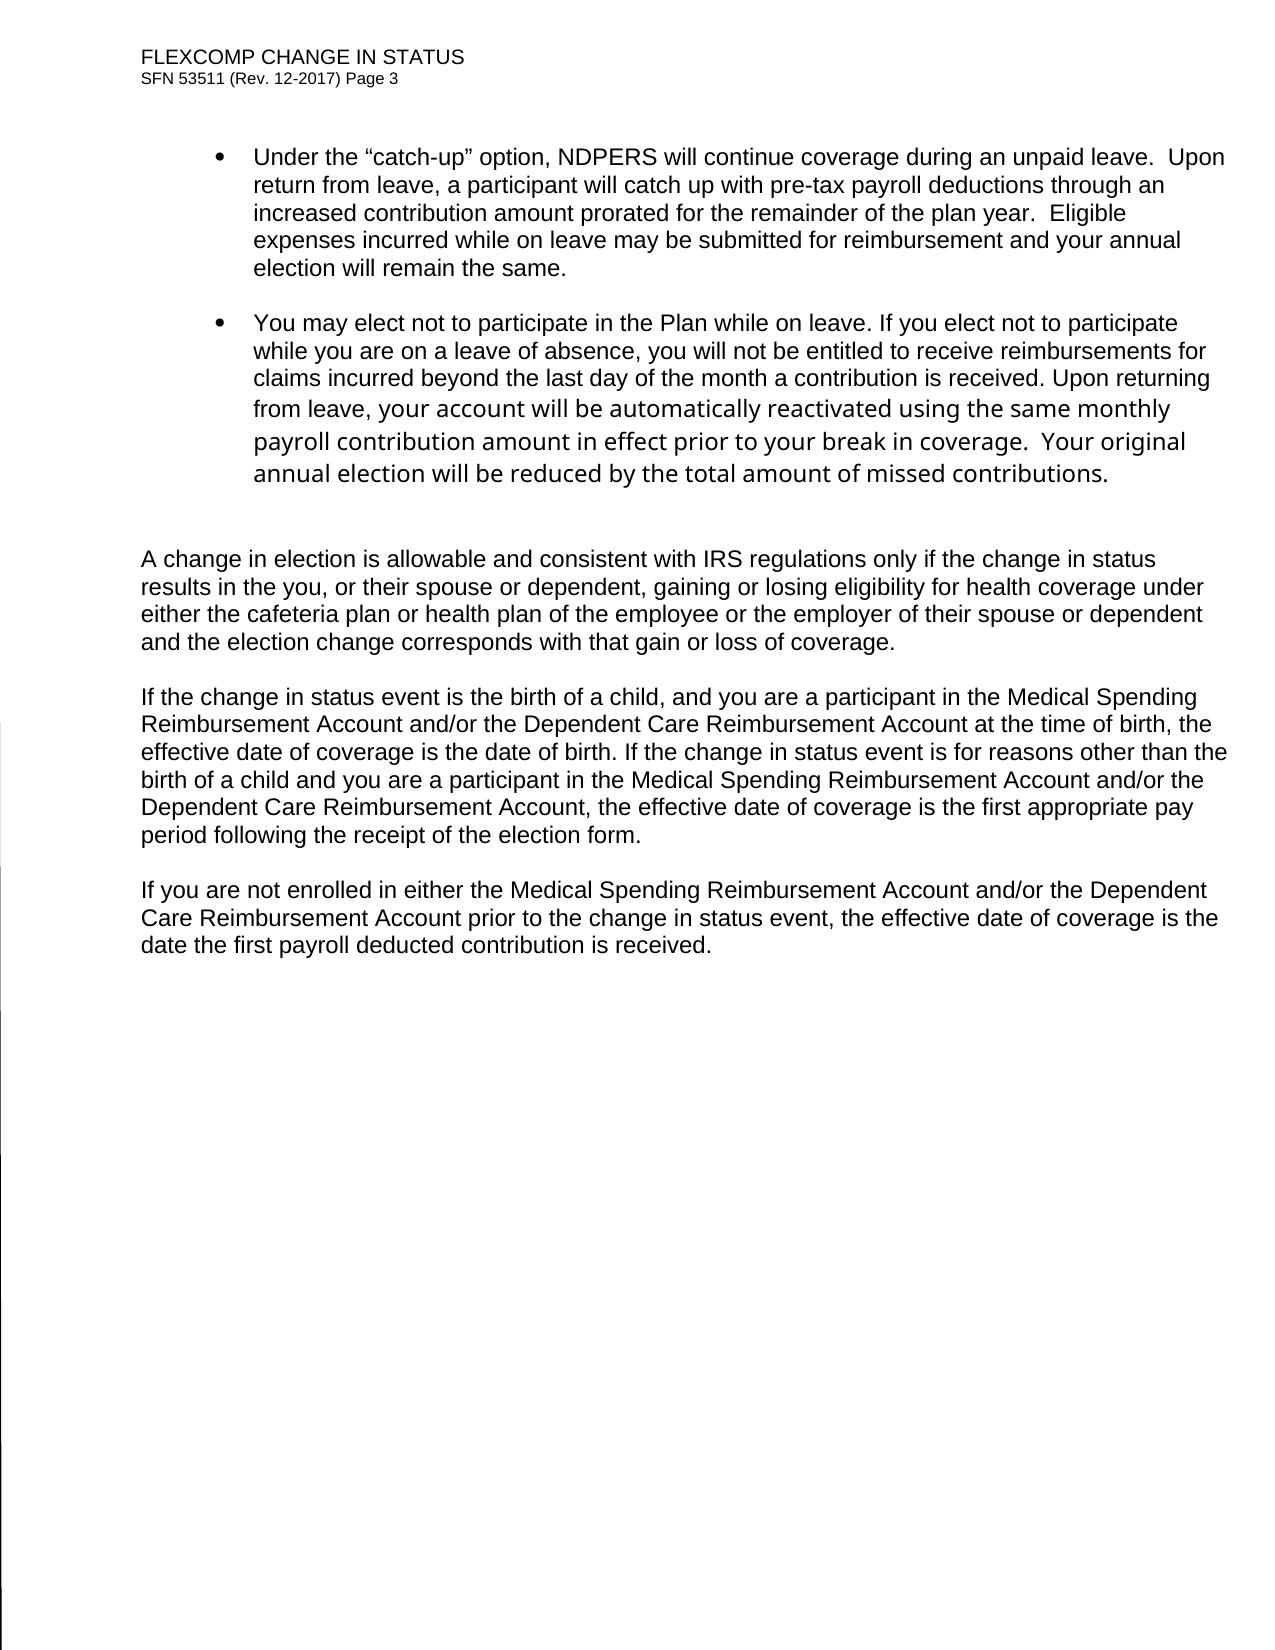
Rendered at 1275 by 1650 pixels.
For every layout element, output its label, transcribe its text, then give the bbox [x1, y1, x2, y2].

text FLEXCOMP CHANGE IN STATUS [141, 45, 1230, 69]
text If the change in status event is the birth of a child, and you are a participant in the Medical Spending Reimbursement Account and/or the Dependent Care Reimbursement Account at the time of birth, the effective date of coverage is the date of birth. If the change in status event is for reasons other than the birth of a child and you are a participant in the Medical Spending Reimbursement Account and/or the Dependent Care Reimbursement Account, the effective date of coverage is the first appropriate pay period following the receipt of the election form. [141, 683, 1230, 848]
text A change in election is allowable and consistent with IRS regulations only if the change in status results in the you, or their spouse or dependent, gaining or losing eligibility for health coverage under either the cafeteria plan or health plan of the employee or the employer of their spouse or dependent and the election change corresponds with that gain or loss of coverage. [141, 545, 1230, 655]
list Under the “catch-up” option, NDPERS will continue coverage during an unpaid leave. Upon return from leave, a participant will catch up with pre-tax payroll deductions through an increased contribution amount prorated for the remainder of the plan year. Eligible expenses incurred while on leave may be submitted for reimbursement and your annual election will remain the same. [216, 143, 1230, 281]
text If you are not enrolled in either the Medical Spending Reimbursement Account and/or the Dependent Care Reimbursement Account prior to the change in status event, the effective date of coverage is the date the first payroll deducted contribution is received. [141, 876, 1230, 959]
text SFN 53511 (Rev. 12-2017) Page 3 [141, 69, 1230, 88]
list You may elect not to participate in the Plan while on leave. If you elect not to participate while you are on a leave of absence, you will not be entitled to receive reimbursements for claims incurred beyond the last day of the month a contribution is received. Upon returning from leave, your account will be automatically reactivated using the same monthly payroll contribution amount in effect prior to your break in coverage. Your original annual election will be reduced by the total amount of missed contributions. [216, 309, 1230, 489]
